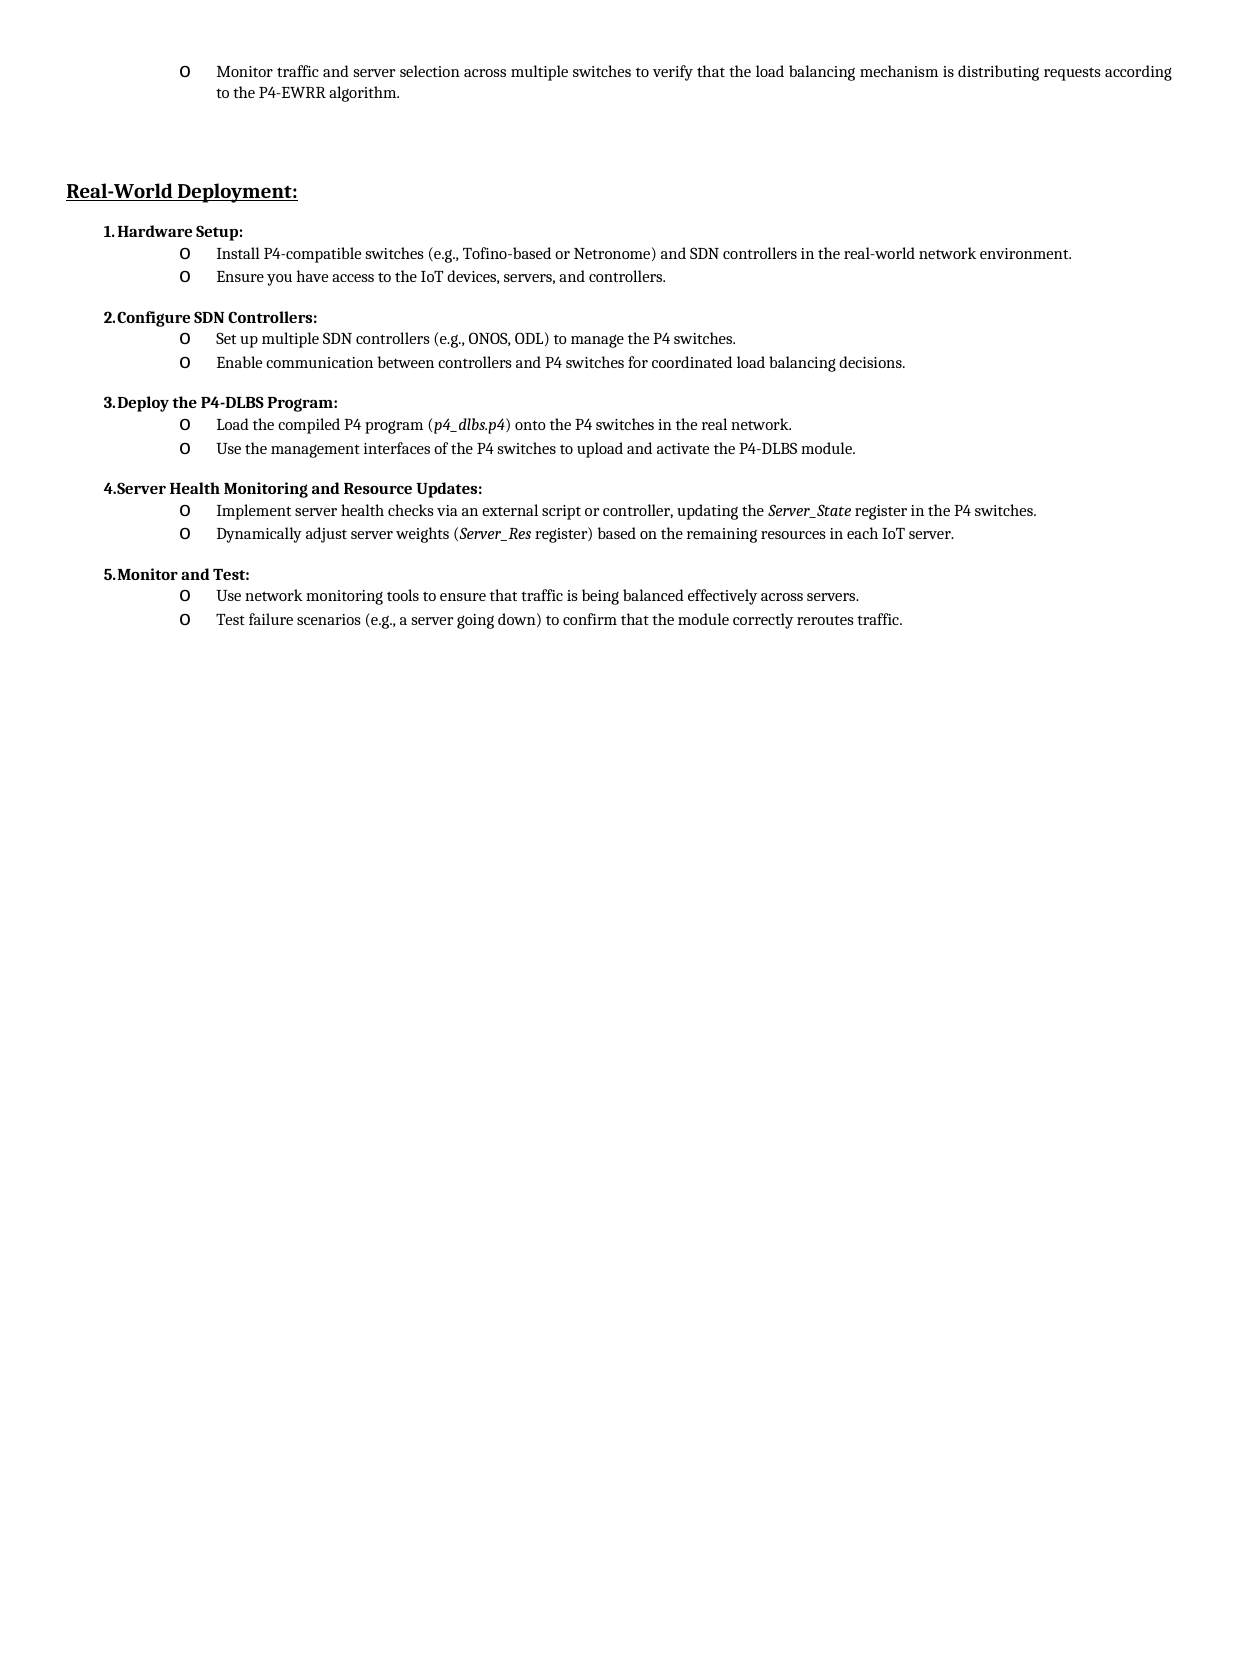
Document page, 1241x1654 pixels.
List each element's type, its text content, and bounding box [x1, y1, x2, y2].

list Enable communication between controllers and P4 switches for coordinated load balancing decisions. [178, 351, 1174, 375]
list Dynamically adjust server weights (Server_Res register) based on the remaining resources in each IoT server. [178, 522, 1174, 546]
list Ensure you have access to the IoT devices, servers, and controllers. [178, 265, 1174, 289]
list Set up multiple SDN controllers (e.g., ONOS, ODL) to manage the P4 switches. [178, 327, 1174, 351]
list Deploy the P4-DLBS Program: [103, 394, 1174, 413]
text Real-World Deployment: [66, 179, 1174, 203]
list Monitor and Test: [103, 565, 1174, 584]
list Configure SDN Controllers: [103, 308, 1174, 327]
list Test failure scenarios (e.g., a server going down) to confirm that the module correctly reroutes traffic. [178, 608, 1174, 632]
list Monitor traffic and server selection across multiple switches to verify that the load balancing mechanism is distributing requests according to the P4-EWRR algorithm. [178, 60, 1174, 103]
list Implement server health checks via an external script or controller, updating the Server_State register in the P4 switches. [178, 499, 1174, 522]
list Install P4-compatible switches (e.g., Tofino-based or Netronome) and SDN controllers in the real-world network environment. [178, 242, 1174, 265]
list Use the management interfaces of the P4 switches to upload and activate the P4-DLBS module. [178, 437, 1174, 460]
list Use network monitoring tools to ensure that traffic is being balanced effectively across servers. [178, 584, 1174, 608]
list Server Health Monitoring and Resource Updates: [103, 479, 1174, 499]
list Load the compiled P4 program (p4_dlbs.p4) onto the P4 switches in the real network. [178, 413, 1174, 437]
list Hardware Setup: [103, 223, 1174, 242]
